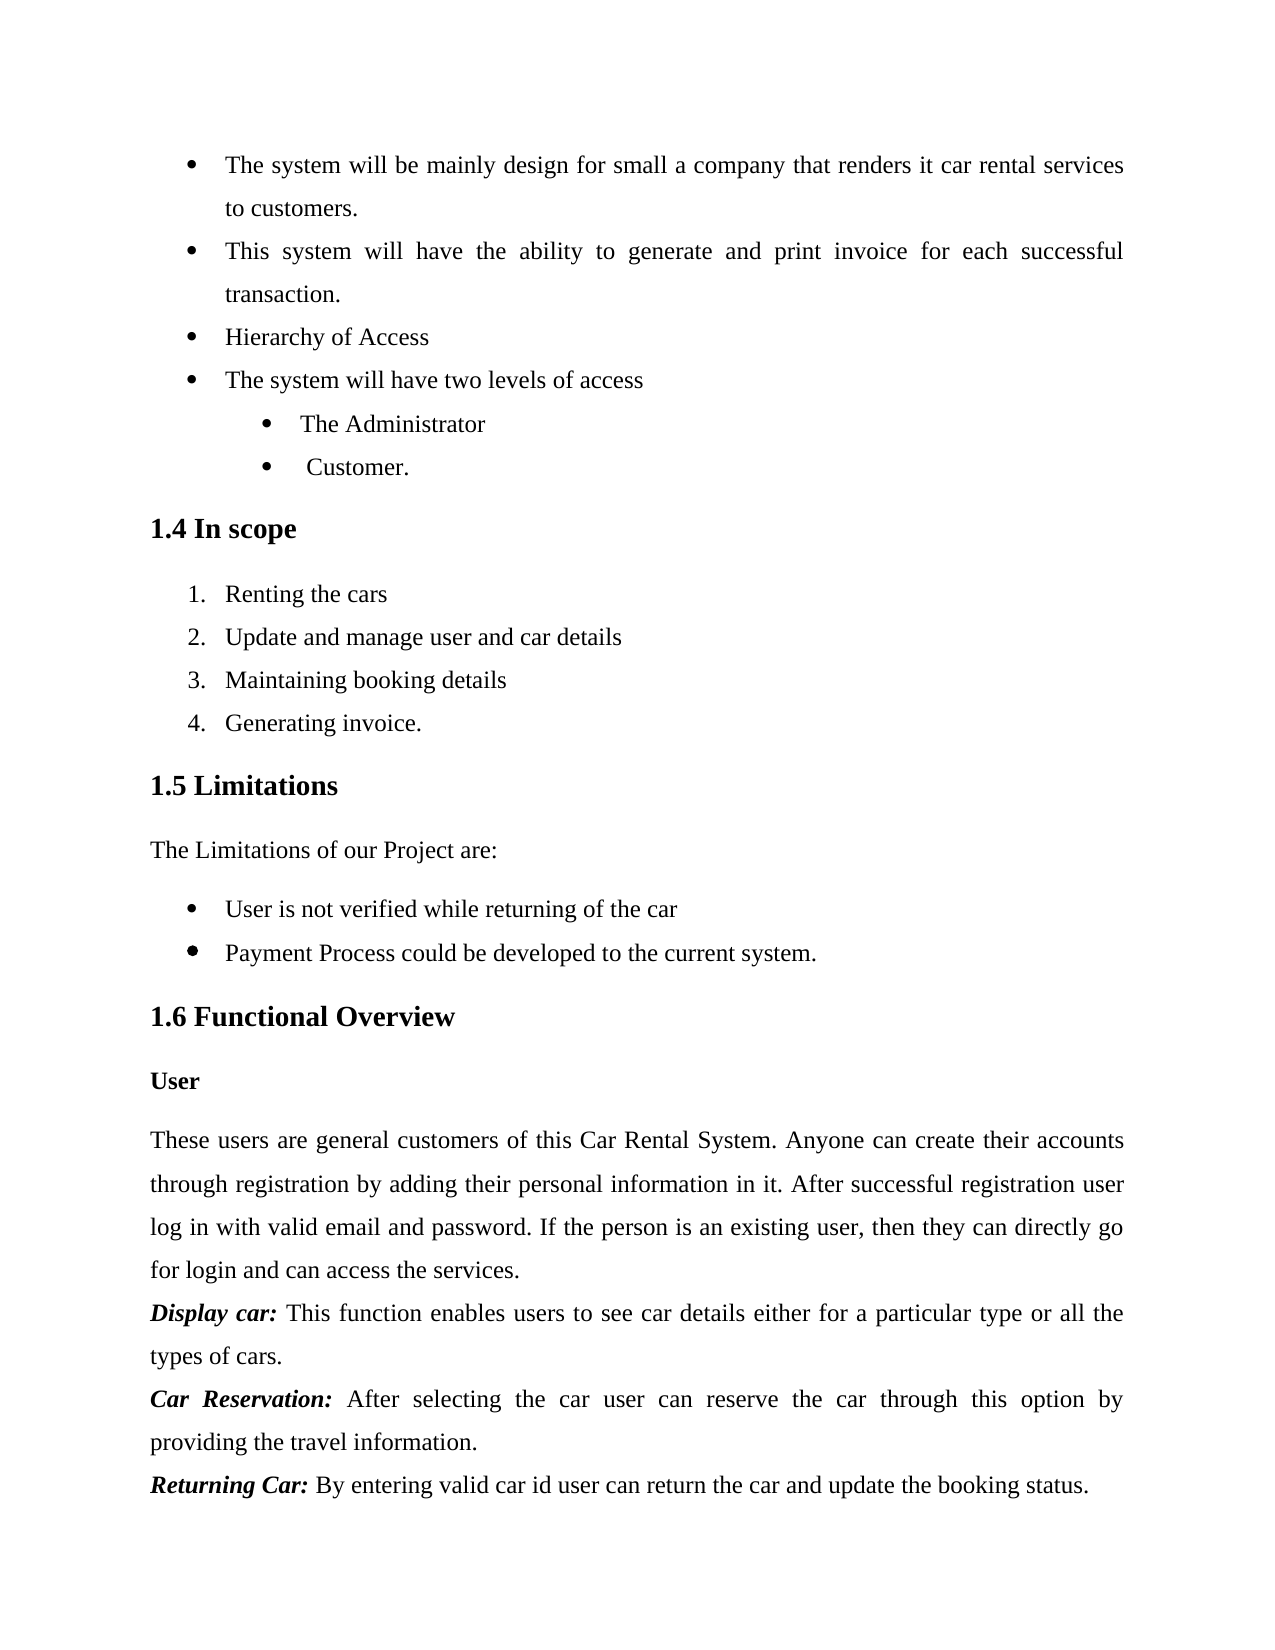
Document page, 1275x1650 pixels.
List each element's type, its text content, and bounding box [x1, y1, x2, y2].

text 1.6 Functional Overview [150, 999, 1125, 1032]
list The system will have two levels of access [187, 366, 1125, 394]
list Returning Car: By entering valid car id user can return the car and update the booking status. [150, 1471, 1125, 1499]
list Hierarchy of Access [187, 322, 1125, 351]
text The Limitations of our Project are: [150, 835, 1125, 863]
list The system will be mainly design for small a company that renders it car rental services to customers. [187, 150, 1125, 222]
text User [150, 1066, 1125, 1094]
list Car Reservation: After selecting the car user can reserve the car through this option by providing the travel information. [150, 1384, 1125, 1456]
text 1.5 Limitations [150, 768, 1125, 801]
list Display car: This function enables users to see car details either for a particular type or all the types of cars. [150, 1298, 1125, 1370]
list The Administrator [262, 409, 1125, 437]
list These users are general customers of this Car Rental System. Anyone can create their accounts through registration by adding their personal information in it. After successful registration user log in with valid email and password. If the person is an existing user, then they can directly go for login and can access the services. [150, 1126, 1125, 1284]
list Update and manage user and car details [187, 622, 1125, 651]
list Maintaining booking details [187, 665, 1125, 694]
list User is not verified while returning of the car [187, 894, 1125, 923]
list Generating invoice. [187, 708, 1125, 737]
list Customer. [262, 452, 1125, 481]
list Payment Process could be developed to the current system. [187, 938, 1125, 967]
text 1.4 In scope [150, 512, 1125, 545]
list Renting the cars [187, 579, 1125, 607]
list This system will have the ability to generate and print invoice for each successful transaction. [187, 236, 1125, 308]
